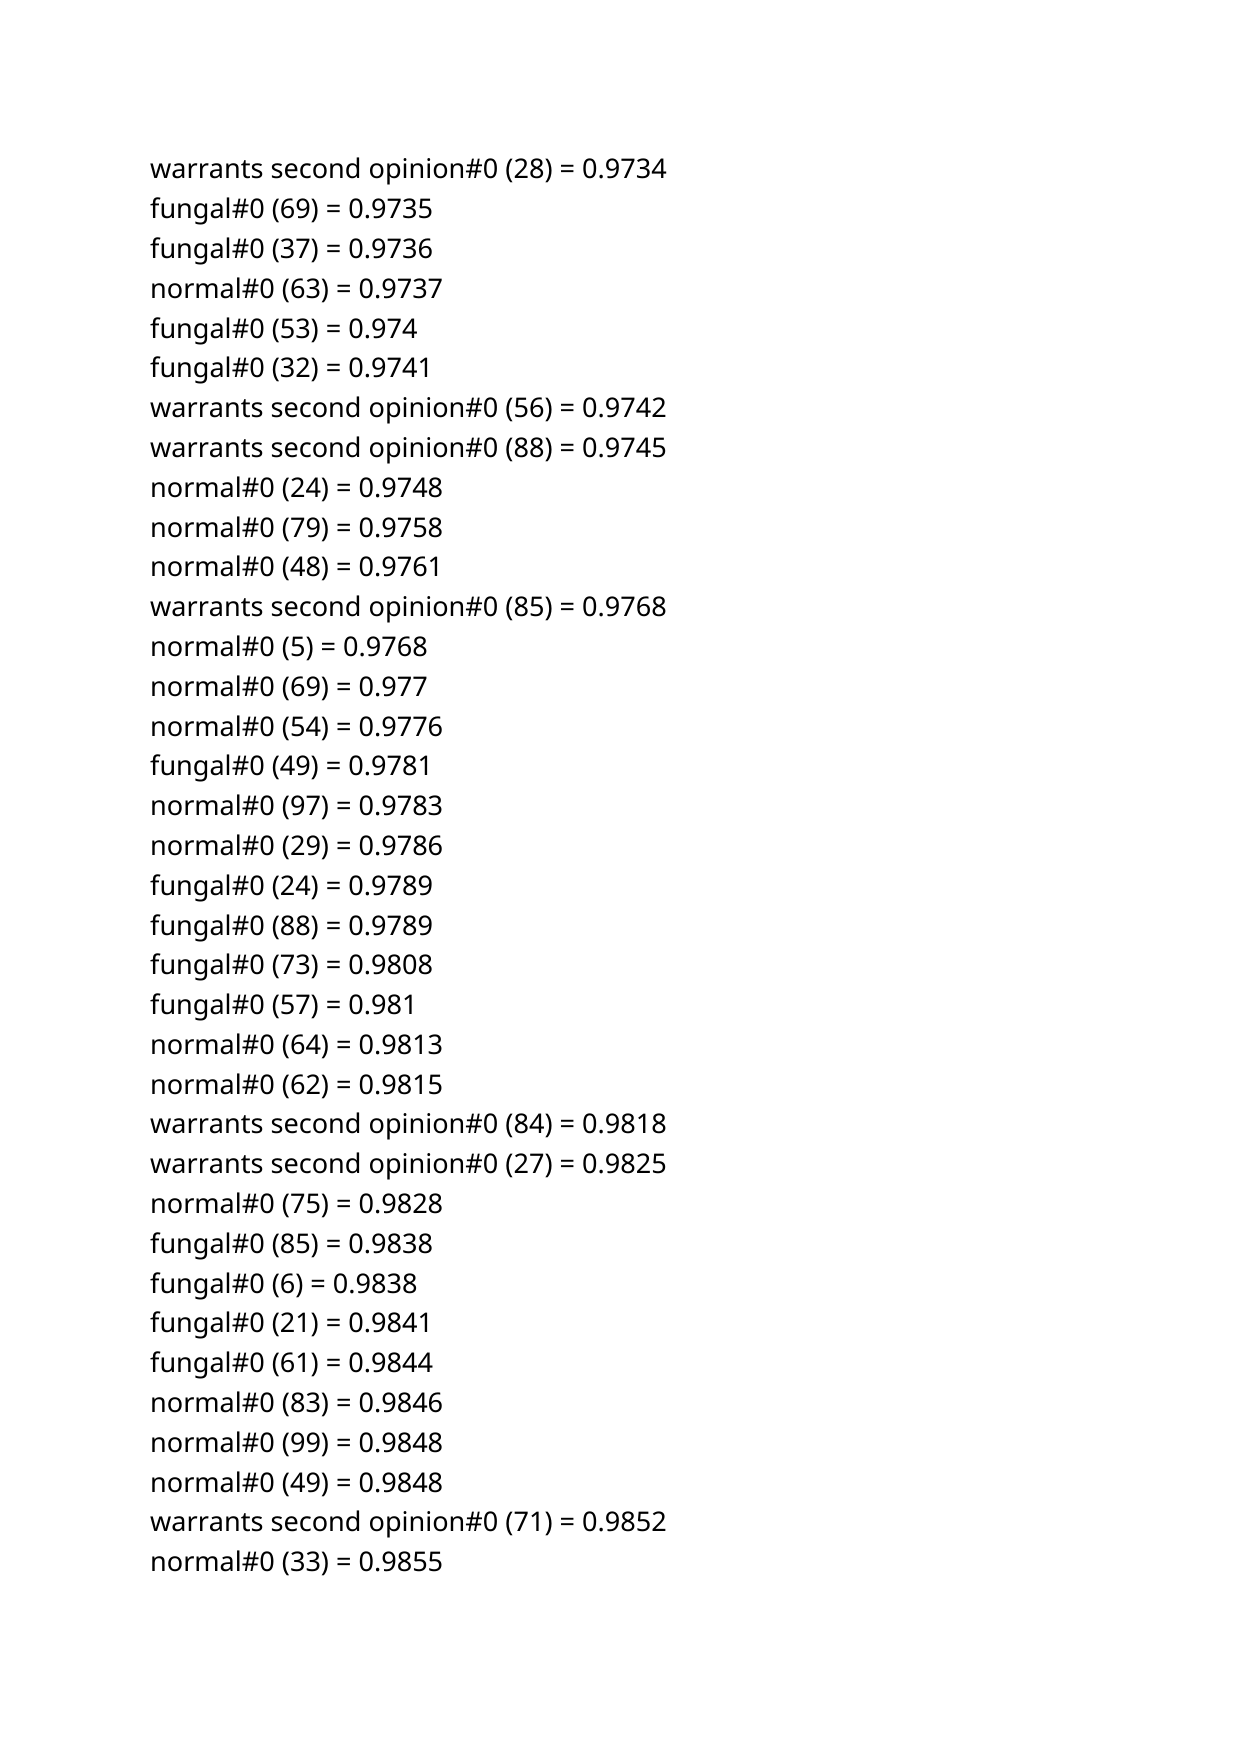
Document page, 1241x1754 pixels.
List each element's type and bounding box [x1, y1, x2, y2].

text [150, 150, 1090, 1579]
